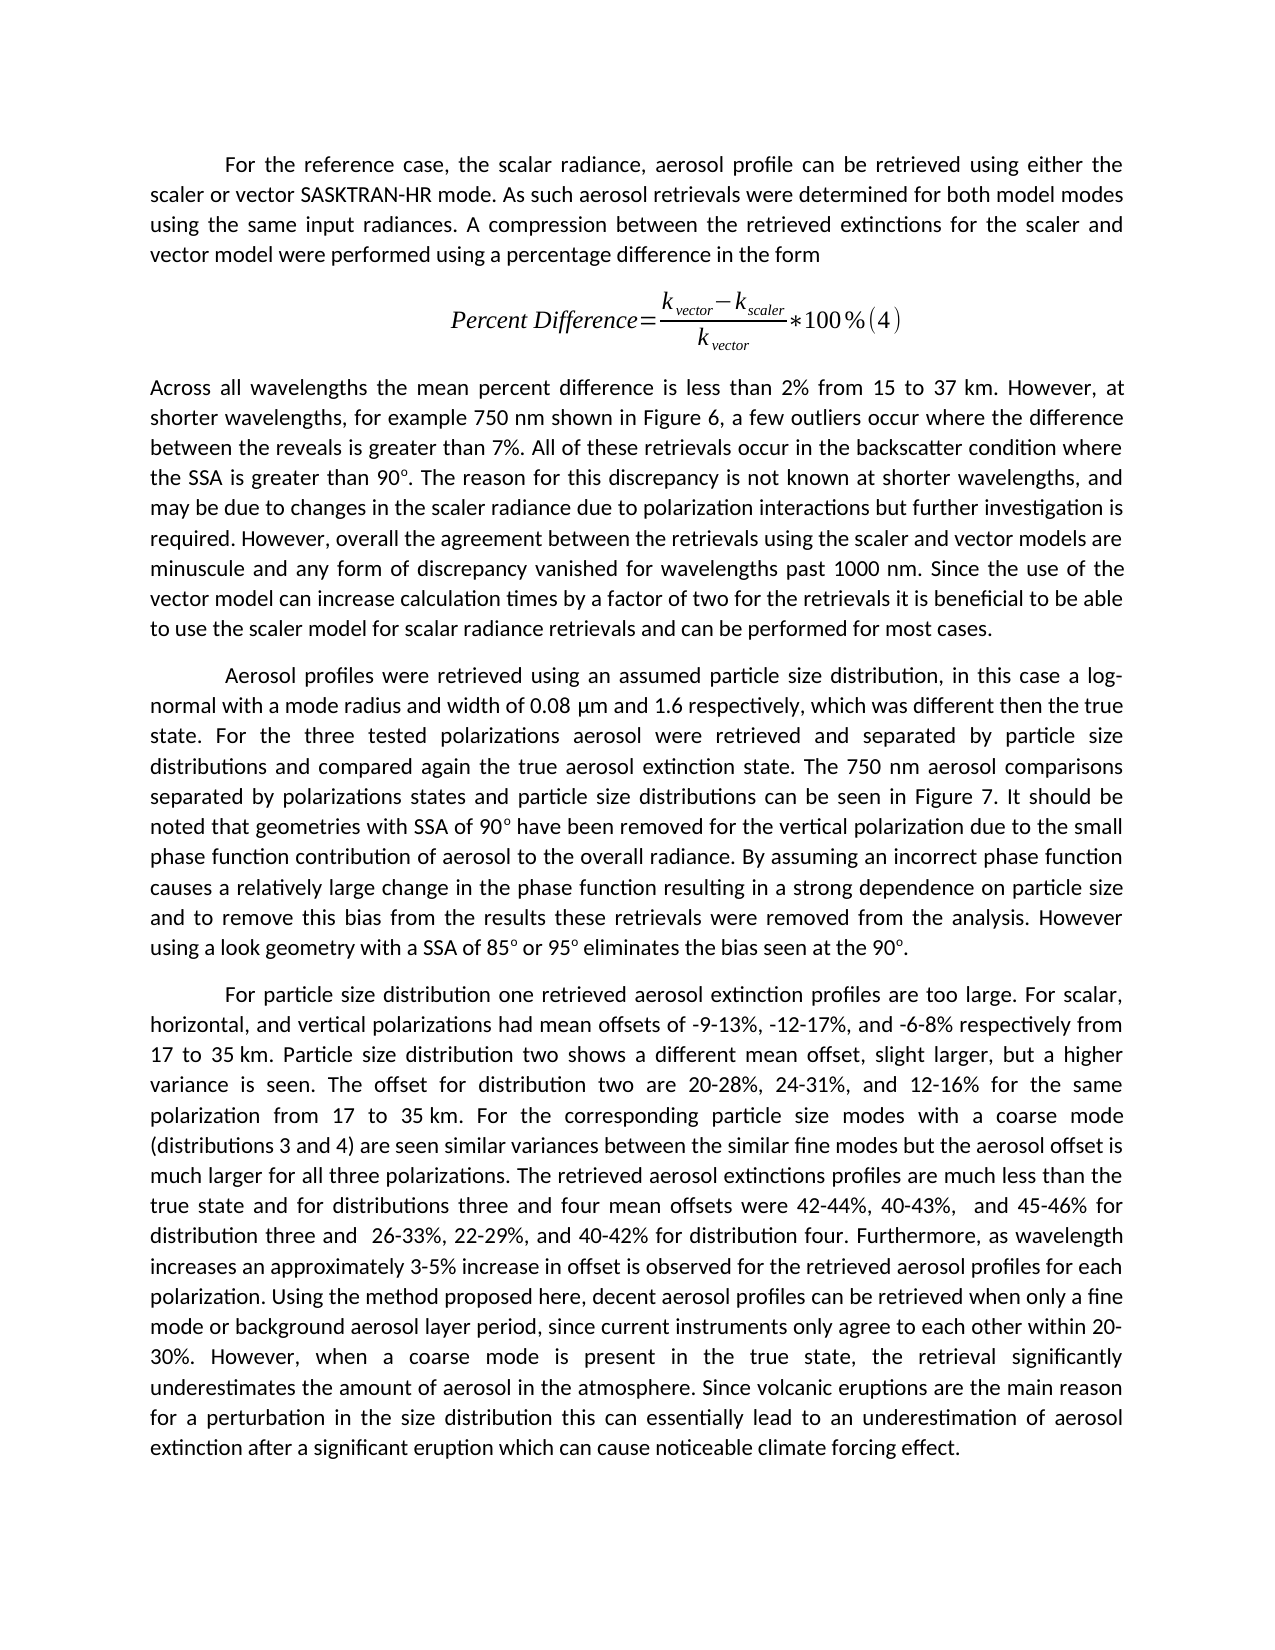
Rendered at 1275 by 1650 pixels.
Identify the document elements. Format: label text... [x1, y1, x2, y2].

text For particle size distribution one retrieved aerosol extinction profiles are too large. For scalar, horizontal, and vertical polarizations had mean offsets of -9-13%, -12-17%, and -6-8% respectively from 17 to 35 km. Particle size distribution two shows a different mean offset, slight larger, but a higher variance is seen. The offset for distribution two are 20-28%, 24-31%, and 12-16% for the same polarization from 17 to 35 km. For the corresponding particle size modes with a coarse mode (distributions 3 and 4) are seen similar variances between the similar fine modes but the aerosol offset is much larger for all three polarizations. The retrieved aerosol extinctions profiles are much less than the true state and for distributions three and four mean offsets were 42-44%, 40-43%, and 45-46% for distribution three and 26-33%, 22-29%, and 40-42% for distribution four. Furthermore, as wavelength increases an approximately 3-5% increase in offset is observed for the retrieved aerosol profiles for each polarization. Using the method proposed here, decent aerosol profiles can be retrieved when only a fine mode or background aerosol layer period, since current instruments only agree to each other within 20-30%. However, when a coarse mode is present in the true state, the retrieval significantly underestimates the amount of aerosol in the atmosphere. Since volcanic eruptions are the main reason for a perturbation in the size distribution this can essentially lead to an underestimation of aerosol extinction after a significant eruption which can cause noticeable climate forcing effect. [150, 980, 1125, 1461]
text Aerosol profiles were retrieved using an assumed particle size distribution, in this case a log-normal with a mode radius and width of 0.08 µm and 1.6 respectively, which was different then the true state. For the three tested polarizations aerosol were retrieved and separated by particle size distributions and compared again the true aerosol extinction state. The 750 nm aerosol comparisons separated by polarizations states and particle size distributions can be seen in Figure 7. It should be noted that geometries with SSA of 90o have been removed for the vertical polarization due to the small phase function contribution of aerosol to the overall radiance. By assuming an incorrect phase function causes a relatively large change in the phase function resulting in a strong dependence on particle size and to remove this bias from the results these retrievals were removed from the analysis. However using a look geometry with a SSA of 85o or 95o eliminates the bias seen at the 90o. [150, 661, 1125, 961]
text For the reference case, the scalar radiance, aerosol profile can be retrieved using either the scaler or vector SASKTRAN-HR mode. As such aerosol retrievals were determined for both model modes using the same input radiances. A compression between the retrieved extinctions for the scaler and vector model were performed using a percentage difference in the form [150, 150, 1125, 269]
text Across all wavelengths the mean percent difference is less than 2% from 15 to 37 km. However, at shorter wavelengths, for example 750 nm shown in Figure 6, a few outliers occur where the difference between the reveals is greater than 7%. All of these retrievals occur in the backscatter condition where the SSA is greater than 90o. The reason for this discrepancy is not known at shorter wavelengths, and may be due to changes in the scaler radiance due to polarization interactions but further investigation is required. However, overall the agreement between the retrievals using the scaler and vector models are minuscule and any form of discrepancy vanished for wavelengths past 1000 nm. Since the use of the vector model can increase calculation times by a factor of two for the retrievals it is beneficial to be able to use the scaler model for scalar radiance retrievals and can be performed for most cases. [150, 373, 1125, 642]
